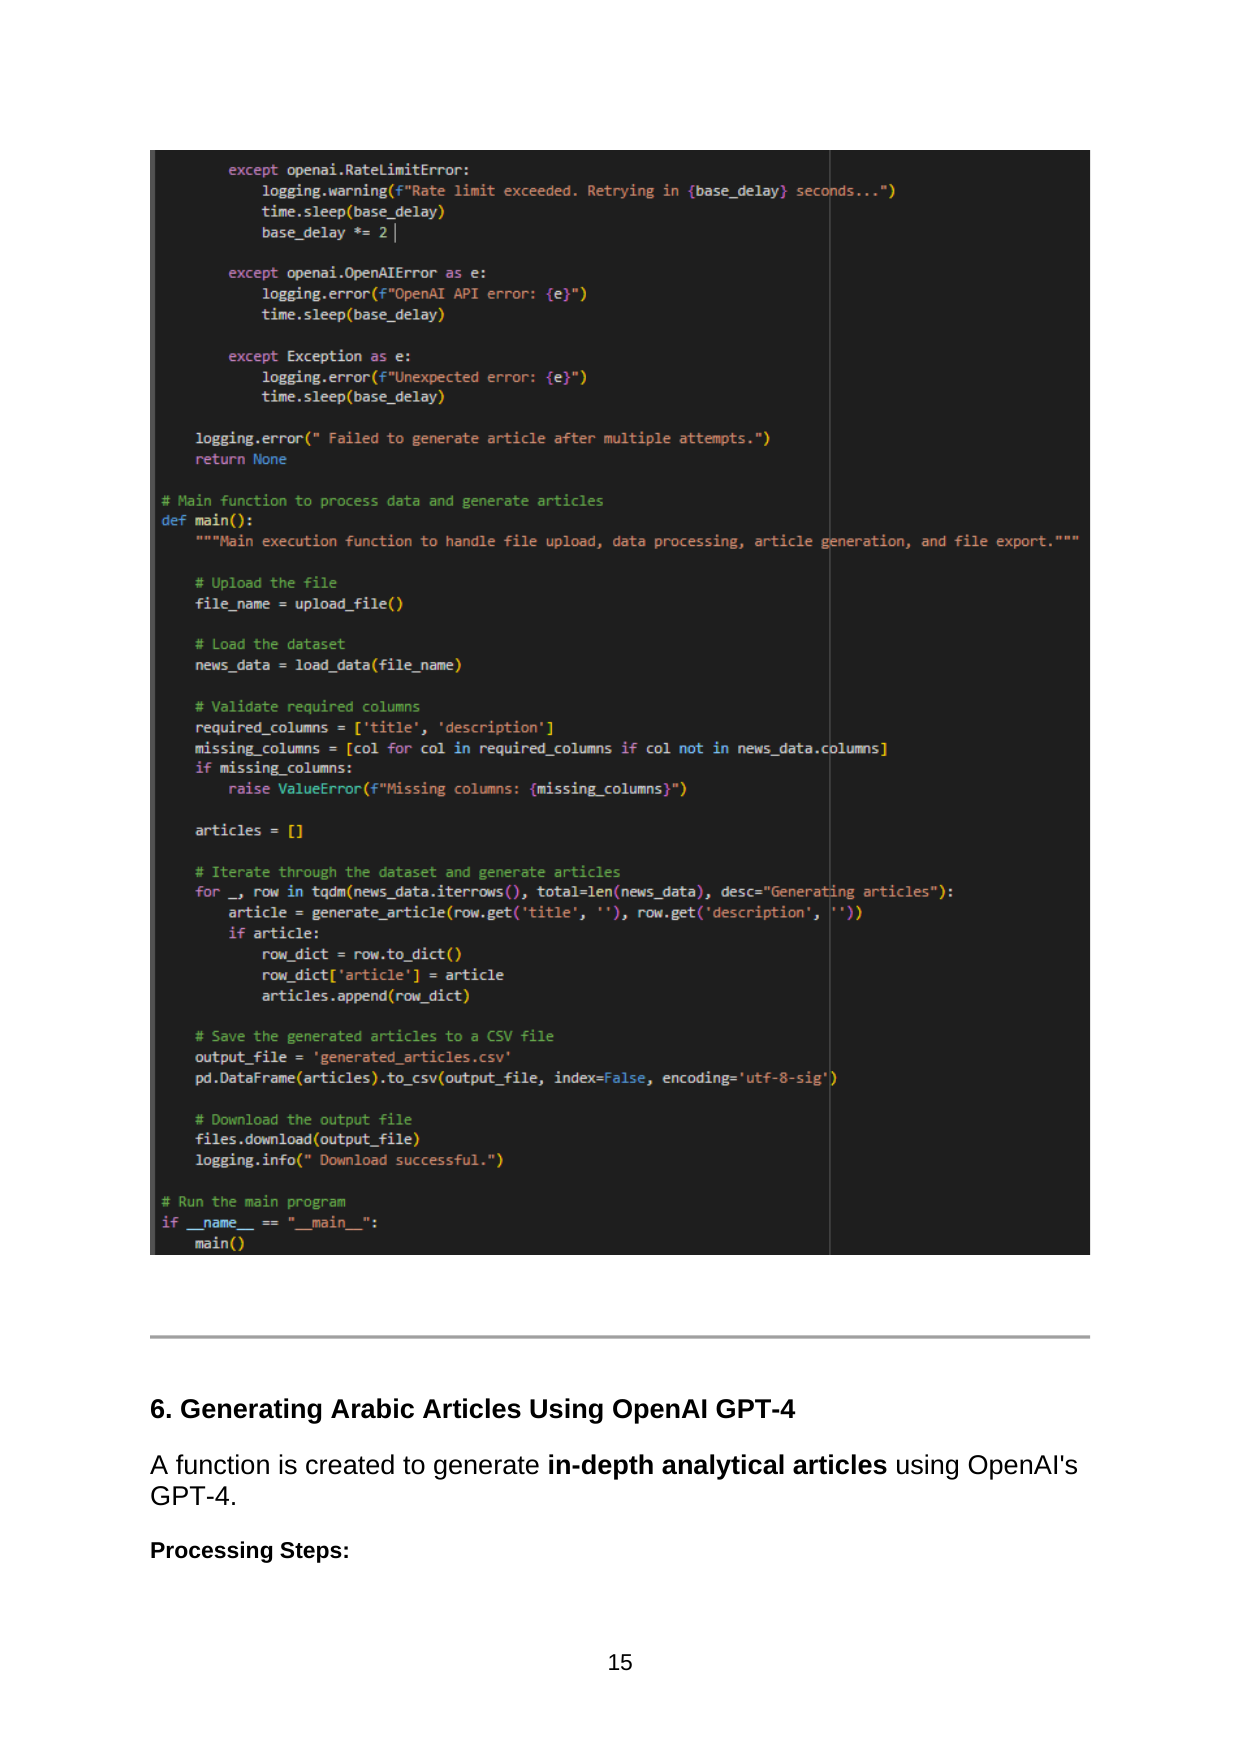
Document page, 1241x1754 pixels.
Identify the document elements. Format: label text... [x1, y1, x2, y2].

subtitle 6. Generating Arabic Articles Using OpenAI GPT-4 [150, 1393, 1090, 1424]
picture [150, 150, 1091, 1255]
text A function is created to generate in-depth analytical articles using OpenAI's GPT-4. [150, 1449, 1090, 1512]
subtitle Processing Steps: [150, 1537, 1090, 1563]
